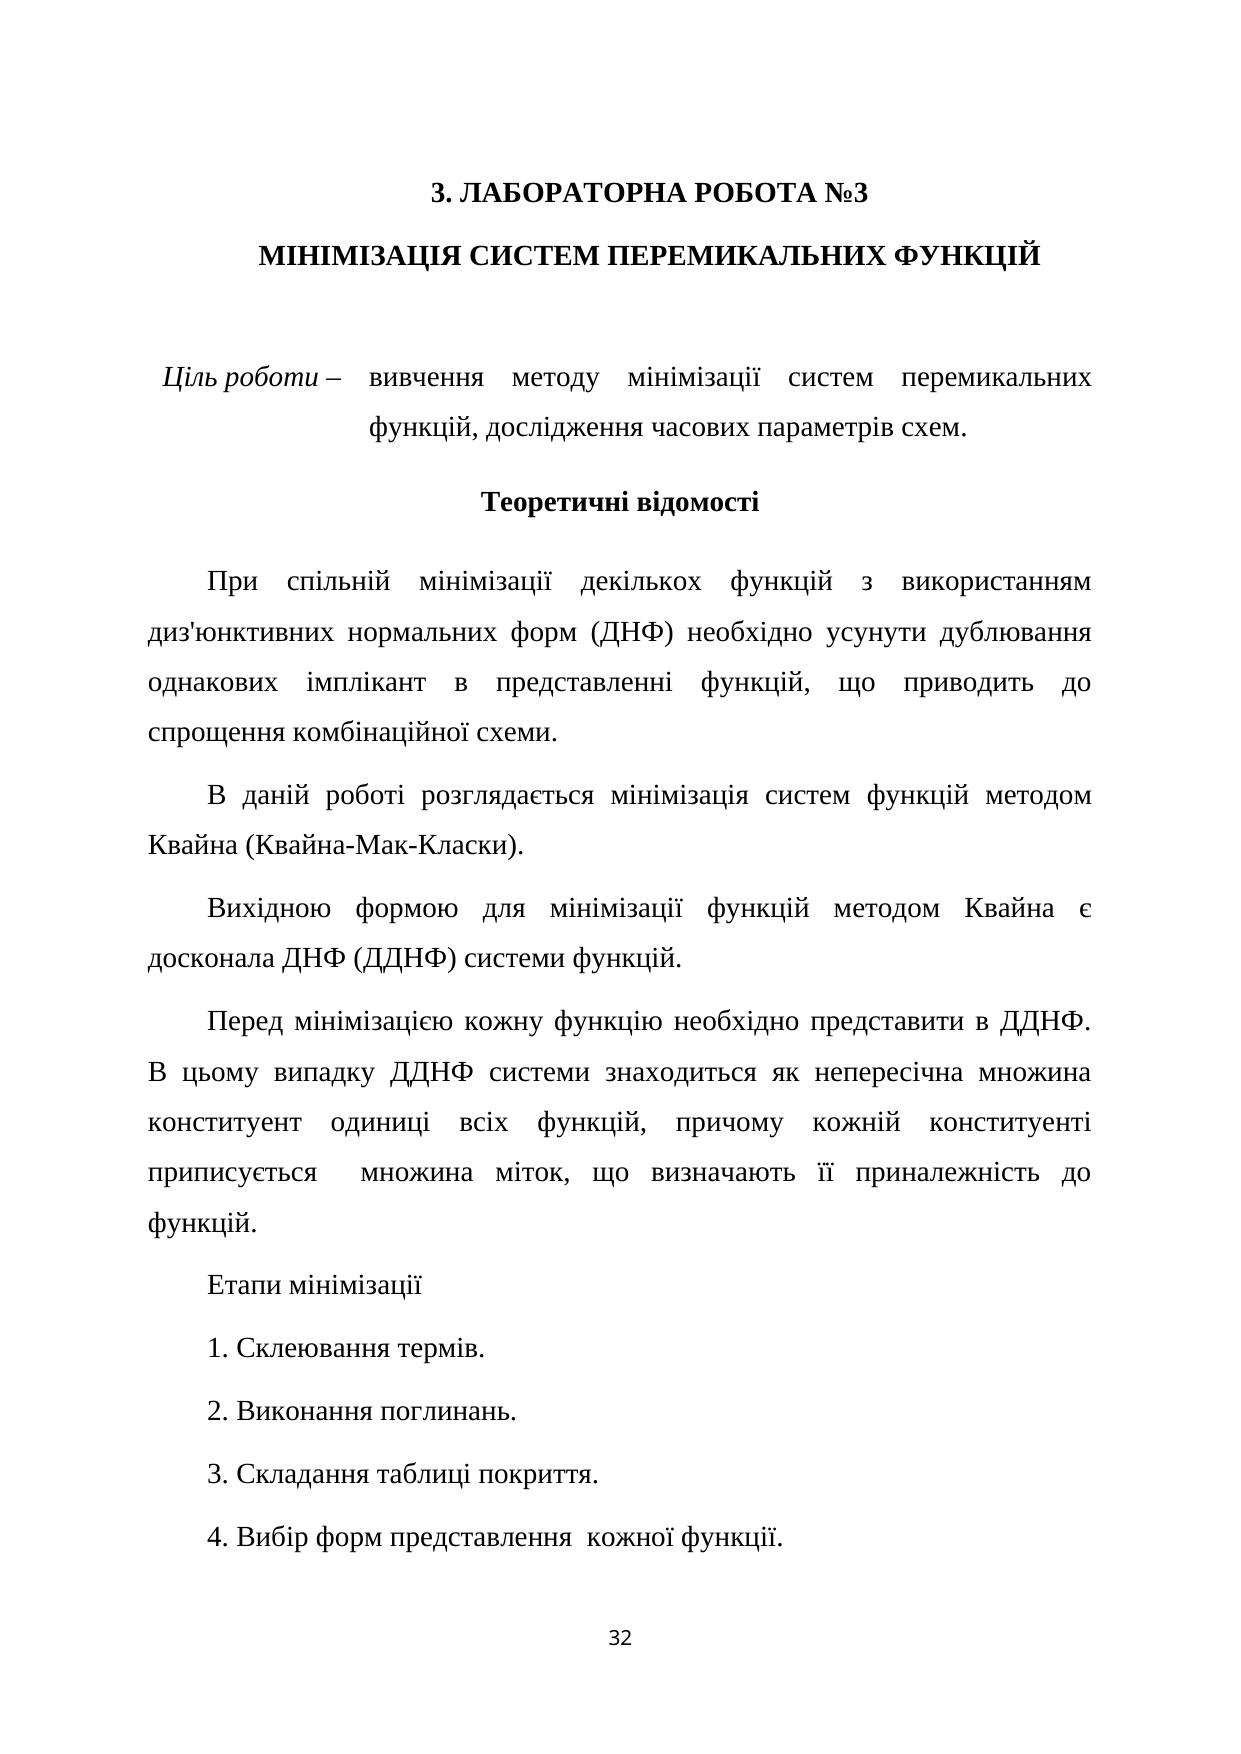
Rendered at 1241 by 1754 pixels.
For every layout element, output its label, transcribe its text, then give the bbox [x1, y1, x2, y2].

text 1. Склеювання термів. [148, 1330, 1092, 1364]
text МІНІМІЗАЦІЯ СИСТЕМ ПЕРЕМИКАЛЬНИХ ФУНКЦІЙ [148, 238, 1092, 271]
text 3. Складання таблиці покриття. [148, 1456, 1092, 1489]
text При спільній мінімізації декількох функцій з використанням диз'юнктивних нормальних форм (ДНФ) необхідно усунути дублювання однакових імплікант в представленні функцій, що приводить до спрощення комбінаційної схеми. [148, 563, 1092, 748]
text Теоретичні відомості [148, 484, 1092, 517]
text 4. Вибір форм представлення кожної функції. [148, 1519, 1092, 1552]
text Перед мінімізацією кожну функцію необхідно представити в ДДНФ. В цьому випадку ДДНФ системи знаходиться як непересічна множина конституент одиниці всіх функцій, причому кожній конституенті приписується множина міток, що визначають її приналежність до функцій. [148, 1003, 1092, 1238]
table_header Ціль роботи – [155, 346, 362, 455]
text В даній роботі розглядається мінімізація систем функцій методом Квайна (Квайна-Мак-Класки). [148, 777, 1092, 861]
text 2. Виконання поглинань. [148, 1393, 1092, 1427]
text 3. ЛАБОРАТОРНА РОБОТА №3 [148, 175, 1092, 208]
table_header вивчення методу мінімізації систем перемикальних функцій, дослідження часових параметрів схем. [362, 346, 1100, 455]
text Етапи мінімізації [148, 1267, 1092, 1301]
text Вихідною формою для мінімізації функцій методом Квайна є досконала ДНФ (ДДНФ) системи функцій. [148, 890, 1092, 974]
